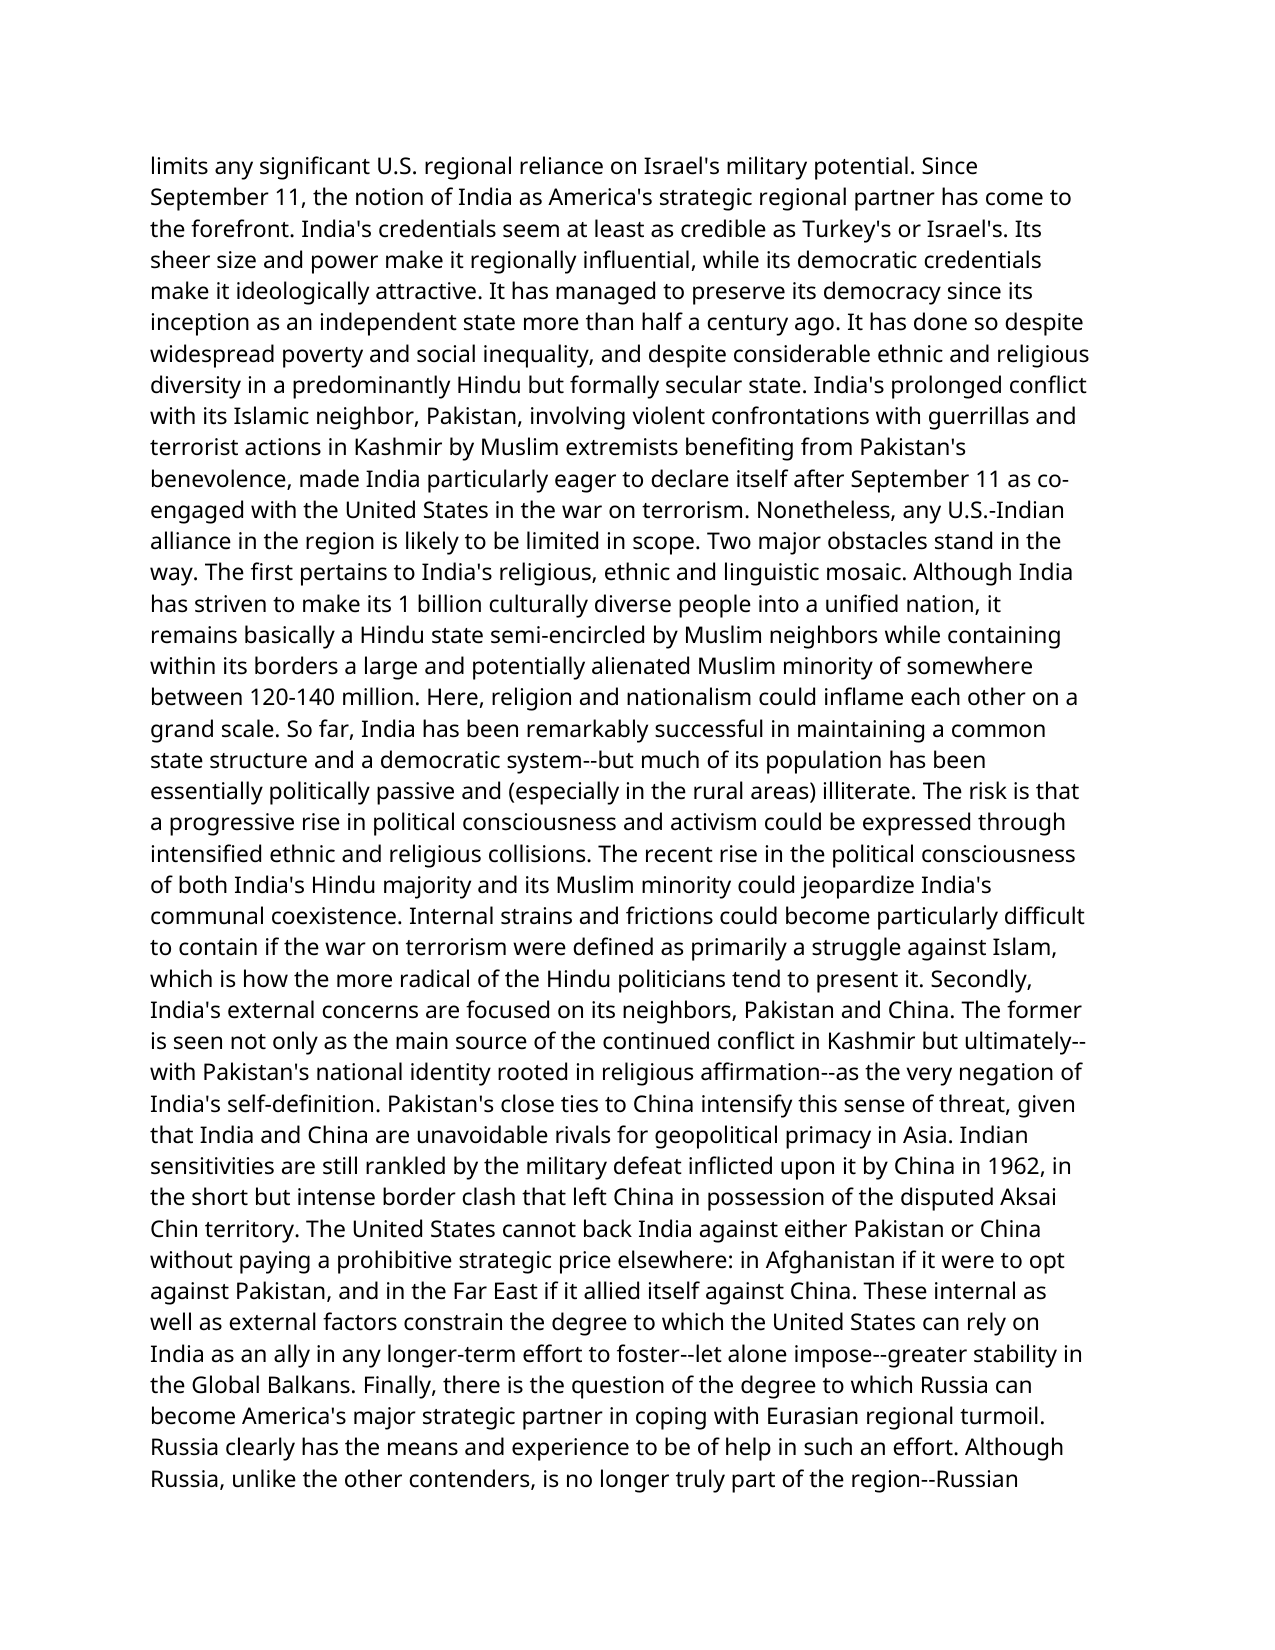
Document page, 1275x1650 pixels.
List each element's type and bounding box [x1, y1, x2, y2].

text [150, 150, 1095, 1494]
